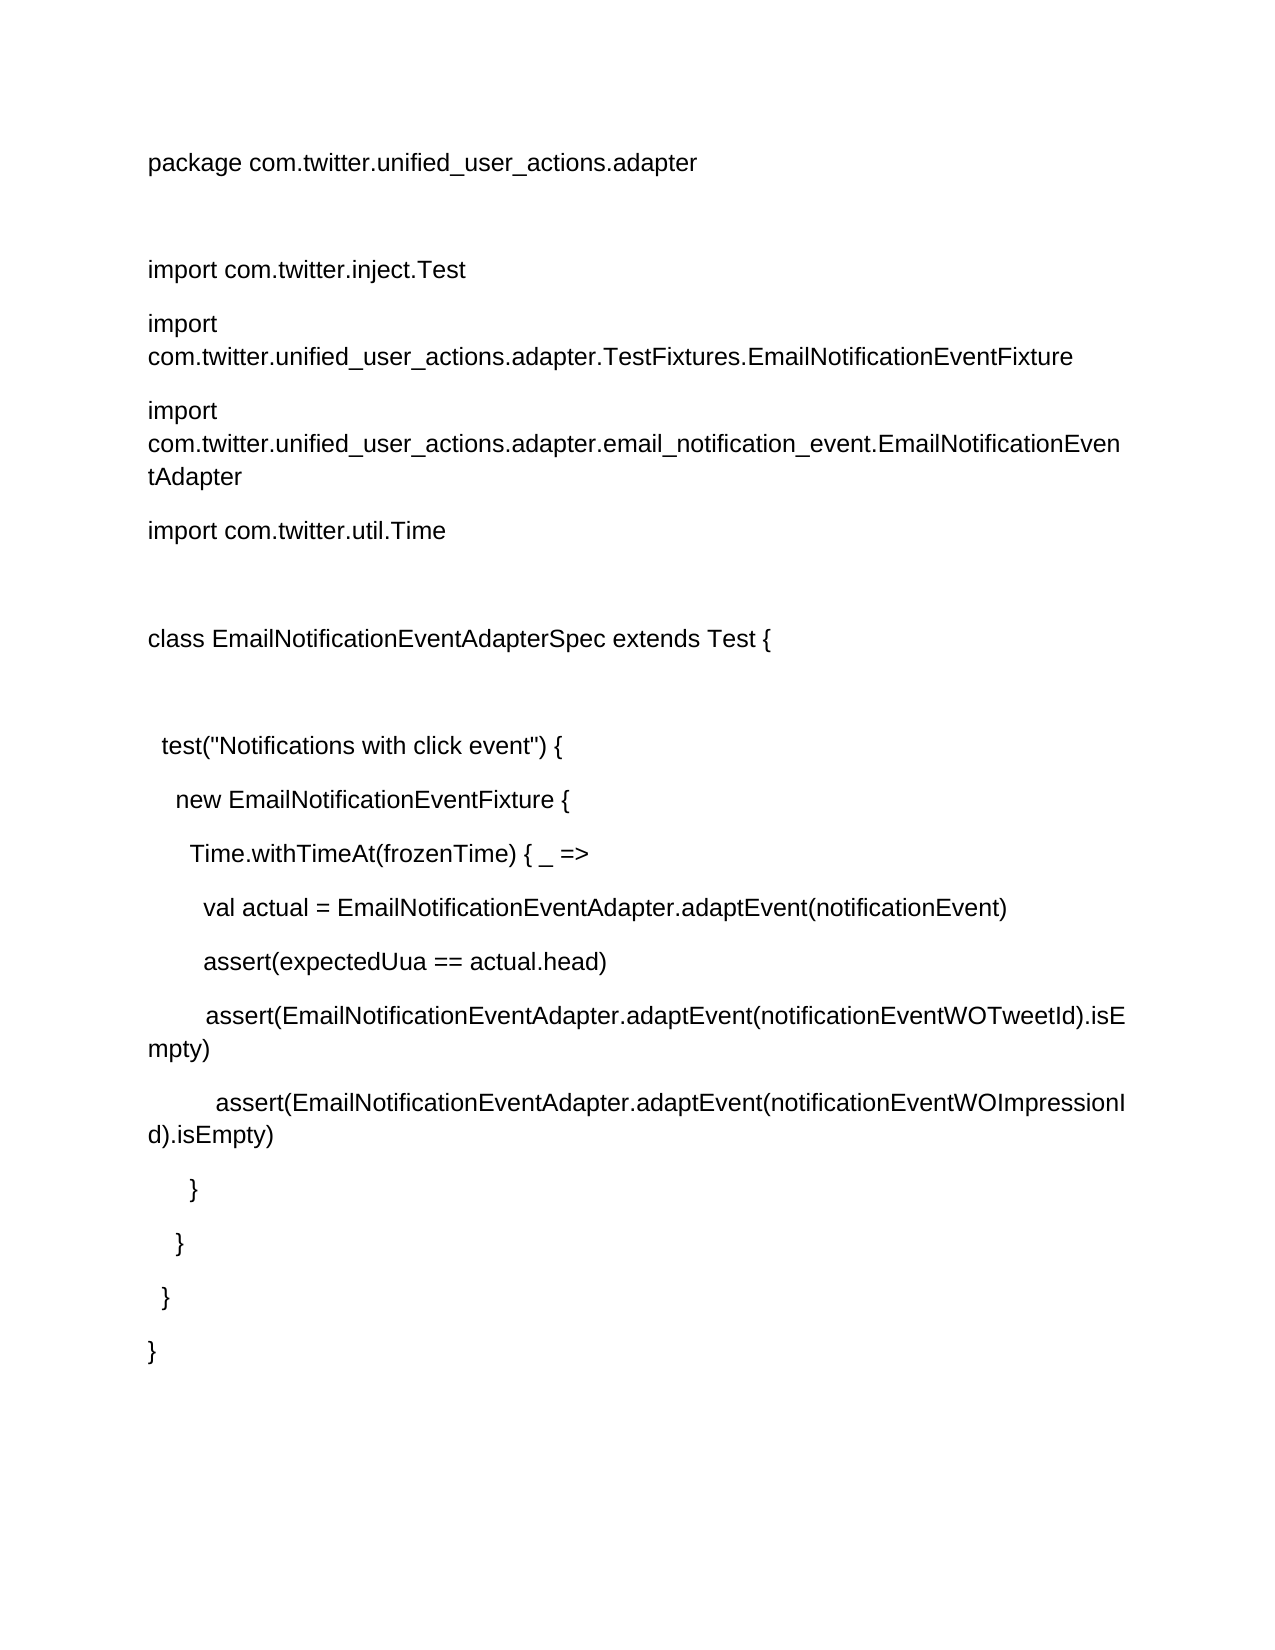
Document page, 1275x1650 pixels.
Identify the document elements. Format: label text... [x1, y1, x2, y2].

text assert(EmailNotificationEventAdapter.adaptEvent(notificationEventWOImpressionId).isEmpty) [148, 1087, 1127, 1149]
text class EmailNotificationEventAdapterSpec extends Test { [148, 624, 1127, 652]
text import com.twitter.unified_user_actions.adapter.TestFixtures.EmailNotificationEventFixture [148, 309, 1127, 371]
text } [148, 1282, 1127, 1311]
text assert(EmailNotificationEventAdapter.adaptEvent(notificationEventWOTweetId).isEmpty) [148, 1001, 1127, 1062]
text import com.twitter.unified_user_actions.adapter.email_notification_event.EmailNotificationEventAdapter [148, 396, 1127, 491]
text val actual = EmailNotificationEventAdapter.adaptEvent(notificationEvent) [148, 893, 1127, 922]
text Time.withTimeAt(frozenTime) { _ => [148, 839, 1127, 868]
text package com.twitter.unified_user_actions.adapter [148, 148, 1127, 176]
text test("Notifications with click event") { [148, 731, 1127, 760]
text } [148, 1174, 1127, 1203]
text new EmailNotificationEventFixture { [148, 785, 1127, 814]
text } [148, 1228, 1127, 1257]
text import com.twitter.inject.Test [148, 255, 1127, 284]
text } [148, 1336, 1127, 1365]
text assert(expectedUua == actual.head) [148, 947, 1127, 976]
text import com.twitter.util.Time [148, 516, 1127, 545]
